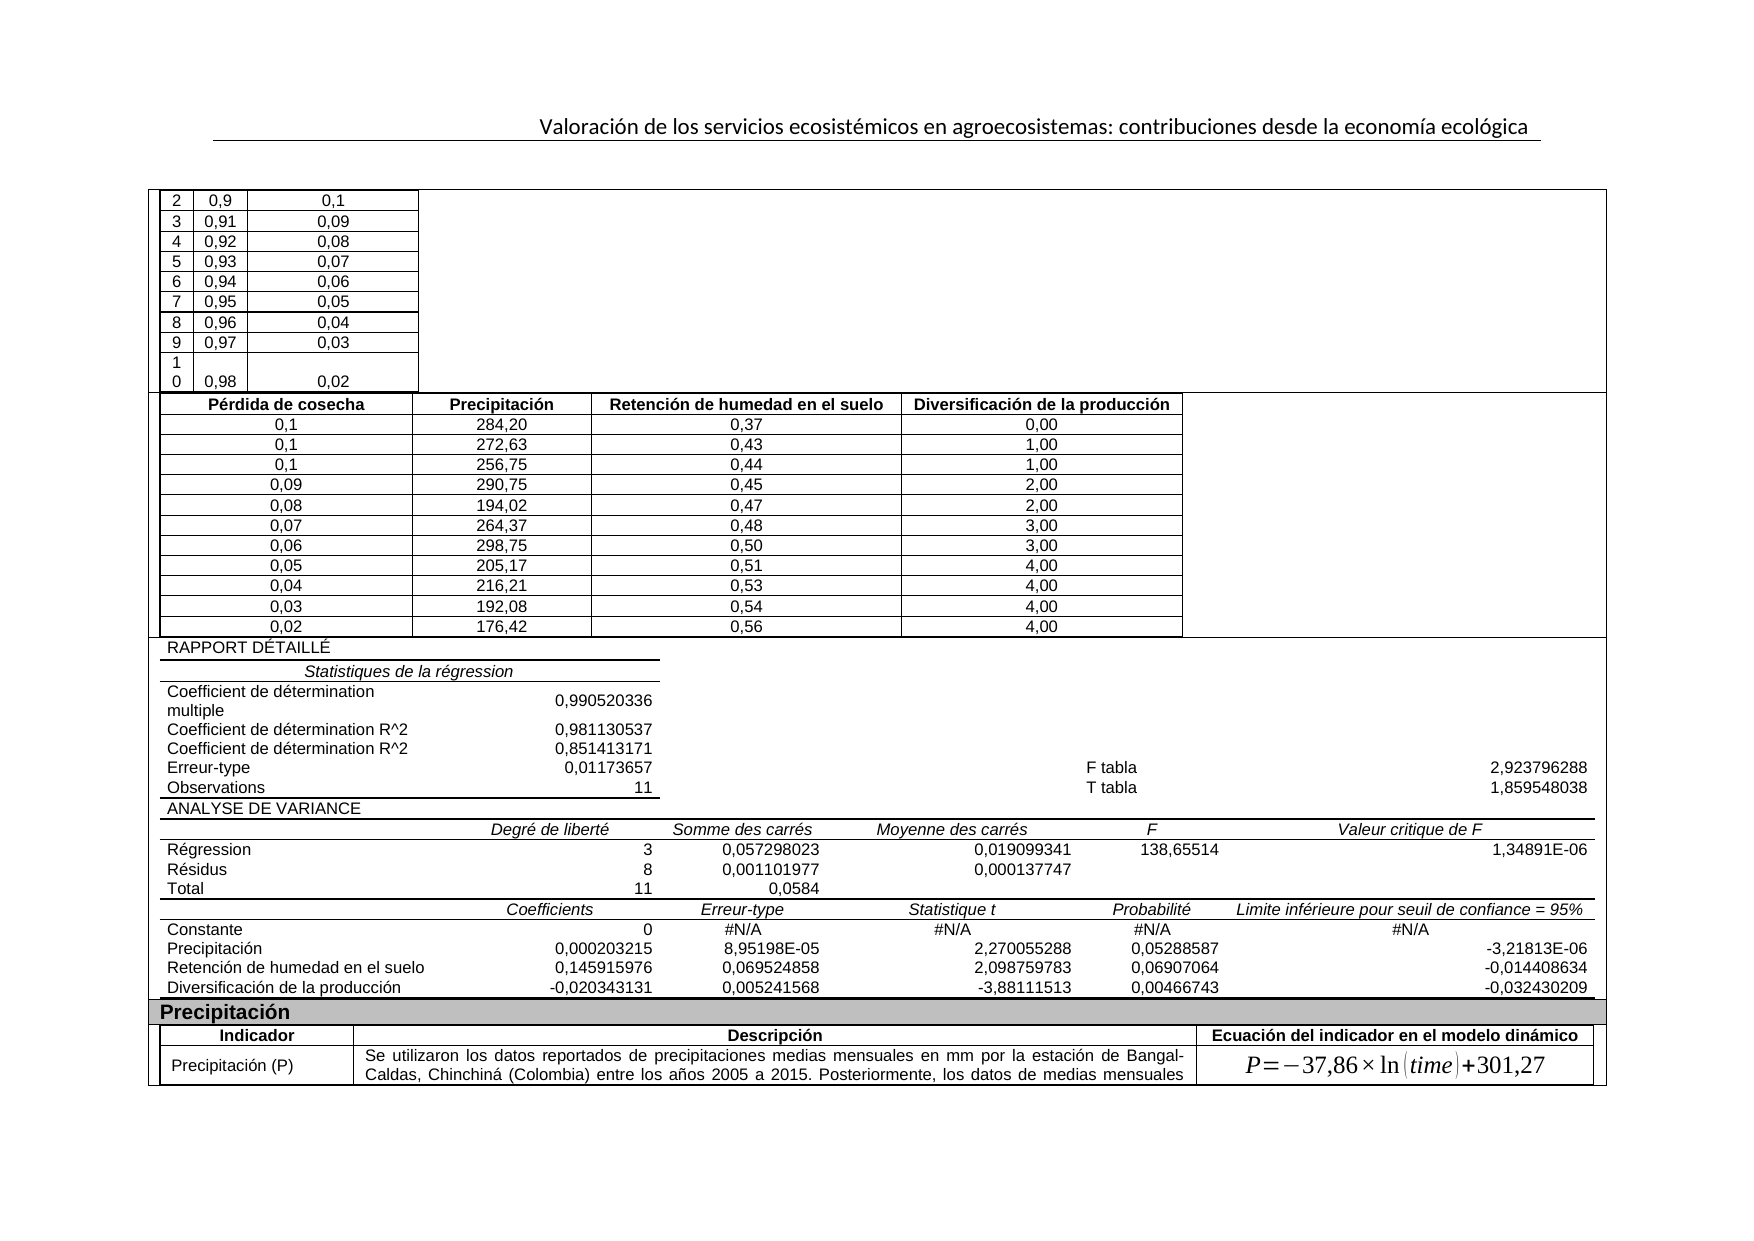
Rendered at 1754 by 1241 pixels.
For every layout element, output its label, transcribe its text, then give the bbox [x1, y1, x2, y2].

table_cell [248, 292, 418, 311]
table_cell [413, 455, 591, 474]
table_cell [161, 435, 412, 454]
table_cell [592, 536, 901, 555]
table_cell [902, 617, 1182, 636]
table_cell [902, 415, 1182, 434]
table_cell [902, 495, 1182, 515]
table_cell [149, 393, 159, 637]
table_cell [161, 272, 193, 291]
table_cell [902, 475, 1182, 494]
table_cell [902, 576, 1182, 595]
table_cell [413, 576, 591, 595]
table_cell [161, 353, 193, 391]
table_cell [161, 333, 193, 352]
table_cell [161, 1026, 353, 1045]
table_cell [149, 1025, 159, 1085]
table_cell [1594, 1025, 1606, 1085]
table_cell [902, 536, 1182, 555]
table_cell [248, 333, 418, 352]
table_cell [248, 232, 418, 251]
table_cell [413, 556, 591, 575]
table_cell [194, 292, 247, 311]
table_cell [592, 516, 901, 535]
table_cell [161, 495, 412, 515]
table_cell [902, 556, 1182, 575]
table_cell [592, 475, 901, 494]
table_cell [1183, 393, 1606, 637]
table_cell [354, 1026, 1196, 1045]
table_cell [161, 455, 412, 474]
table_cell [161, 252, 193, 271]
table_cell [194, 272, 247, 291]
table_cell [413, 596, 591, 616]
table_cell [413, 394, 591, 414]
table_cell [592, 556, 901, 575]
table_cell [194, 191, 247, 210]
table_cell [248, 313, 418, 332]
table_cell [902, 516, 1182, 535]
table_cell [248, 252, 418, 271]
table_cell [413, 475, 591, 494]
table_cell [419, 190, 1606, 392]
table_cell [161, 576, 412, 595]
table_cell [248, 272, 418, 291]
table_cell [902, 596, 1182, 616]
table_cell [161, 516, 412, 535]
table_cell [413, 415, 591, 434]
table_cell [413, 495, 591, 515]
table_cell [161, 313, 193, 332]
table_cell [413, 516, 591, 535]
table_cell [902, 435, 1182, 454]
table_cell [161, 475, 412, 494]
table_cell [161, 211, 193, 231]
table_cell [902, 455, 1182, 474]
table_cell [149, 190, 159, 392]
table_cell [161, 536, 412, 555]
table_cell [413, 617, 591, 636]
table_cell [592, 596, 901, 616]
table_cell [161, 596, 412, 616]
table_cell [194, 211, 247, 231]
table_cell [149, 638, 1606, 999]
table_cell [592, 435, 901, 454]
table_cell [592, 617, 901, 636]
table_cell [161, 232, 193, 251]
table_cell [413, 435, 591, 454]
table_cell [161, 1046, 353, 1084]
table_cell [592, 394, 901, 414]
table_cell Precipitación [149, 1000, 1606, 1024]
table_cell [1197, 1026, 1593, 1045]
table_cell [194, 232, 247, 251]
table_cell [1197, 1046, 1593, 1084]
table_cell [248, 191, 418, 210]
table_cell [161, 394, 412, 414]
table_cell [248, 353, 418, 391]
table_cell [592, 495, 901, 515]
table_cell [161, 415, 412, 434]
table_cell [194, 252, 247, 271]
table_cell [194, 333, 247, 352]
table_cell [902, 394, 1182, 414]
table_cell [592, 576, 901, 595]
table_cell [413, 536, 591, 555]
table_cell [161, 556, 412, 575]
table_cell [194, 313, 247, 332]
table_cell [592, 455, 901, 474]
table_cell [592, 415, 901, 434]
table_cell [161, 617, 412, 636]
table_cell [248, 211, 418, 231]
table_cell [161, 292, 193, 311]
table_cell [354, 1046, 1196, 1084]
table_cell [194, 353, 247, 391]
table_cell [161, 191, 193, 210]
